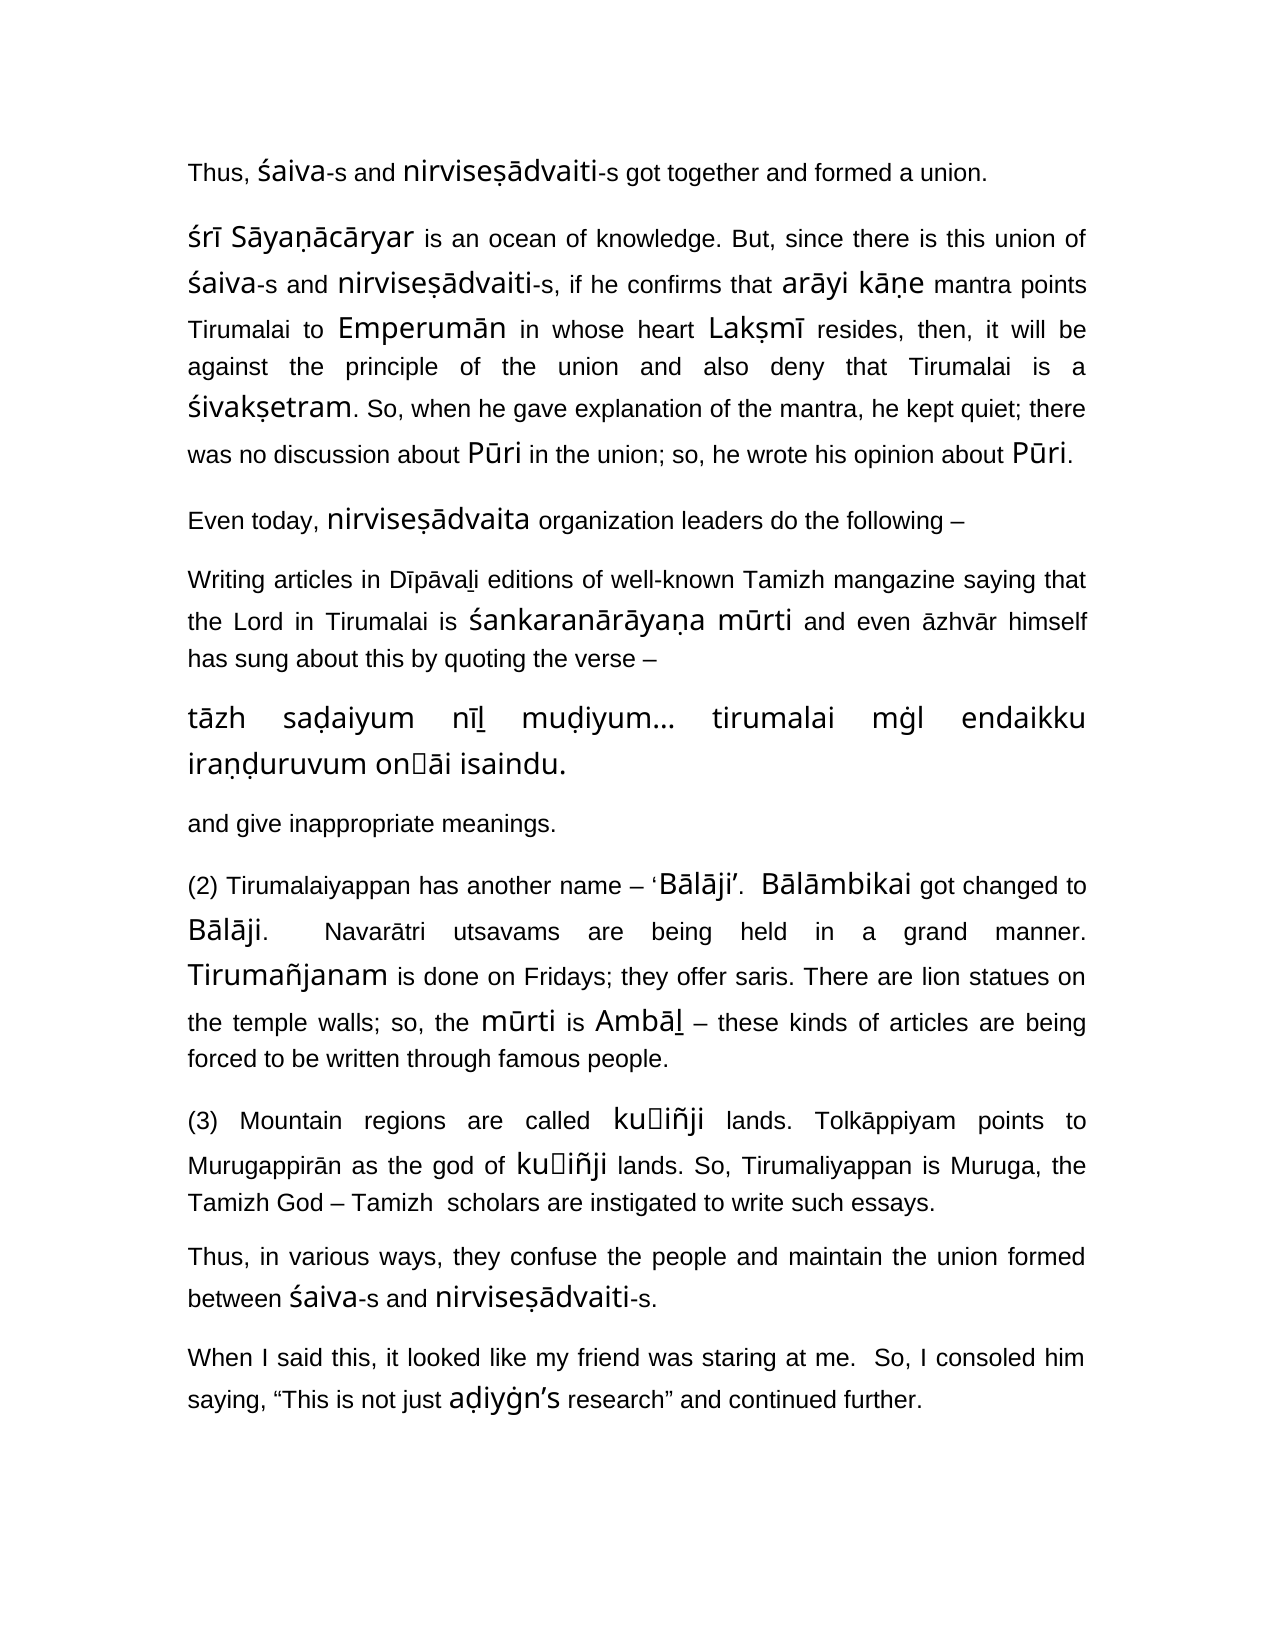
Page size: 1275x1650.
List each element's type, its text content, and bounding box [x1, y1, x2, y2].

text Writing articles in Dīpāvaḻi editions of well-known Tamizh mangazine saying that the Lord in Tirumalai is śankaranārāyaṇa mūrti and even āzhvār himself has sung about this by quoting the verse – [187, 565, 1087, 672]
text (3) Mountain regions are called kuiñji lands. Tolkāppiyam points to Murugappirān as the god of kuiñji lands. So, Tirumaliyappan is Muruga, the Tamizh God – Tamizh scholars are instigated to write such essays. [187, 1098, 1087, 1216]
text and give inappropriate meanings. [187, 809, 1087, 838]
text When I said this, it looked like my friend was staring at me. So, I consoled him saying, “This is not just aḍiyġn’s research” and continued further. [187, 1343, 1087, 1417]
text Thus, śaiva-s and nirviseṣādvaiti-s got together and formed a union. [187, 150, 1087, 190]
text Even today, nirviseṣādvaita organization leaders do the following – [187, 498, 1087, 538]
text (2) Tirumalaiyappan has another name – ‘Bālāji’. Bālāmbikai got changed to Bālāji. Navarātri utsavams are being held in a grand manner. Tirumañjanam is done on Fridays; they offer saris. There are lion statues on the temple walls; so, the mūrti is Ambāḻ – these kinds of articles are being forced to be written through famous people. [187, 863, 1087, 1073]
text śrī Sāyaṇācāryar is an ocean of knowledge. But, since there is this union of śaiva-s and nirviseṣādvaiti-s, if he confirms that arāyi kāṇe mantra points Tirumalai to Emperumān in whose heart Lakṣmī resides, then, it will be against the principle of the union and also deny that Tirumalai is a śivakṣetram. So, when he gave explanation of the mantra, he kept quiet; there was no discussion about Pūri in the union; so, he wrote his opinion about Pūri. [187, 216, 1087, 472]
text Thus, in various ways, they confuse the people and maintain the union formed between śaiva-s and nirviseṣādvaiti-s. [187, 1241, 1087, 1316]
text tāzh saḍaiyum nīḻ muḍiyum… tirumalai mġl endaikku iraṇḍuruvum onāi isaindu. [187, 697, 1087, 783]
